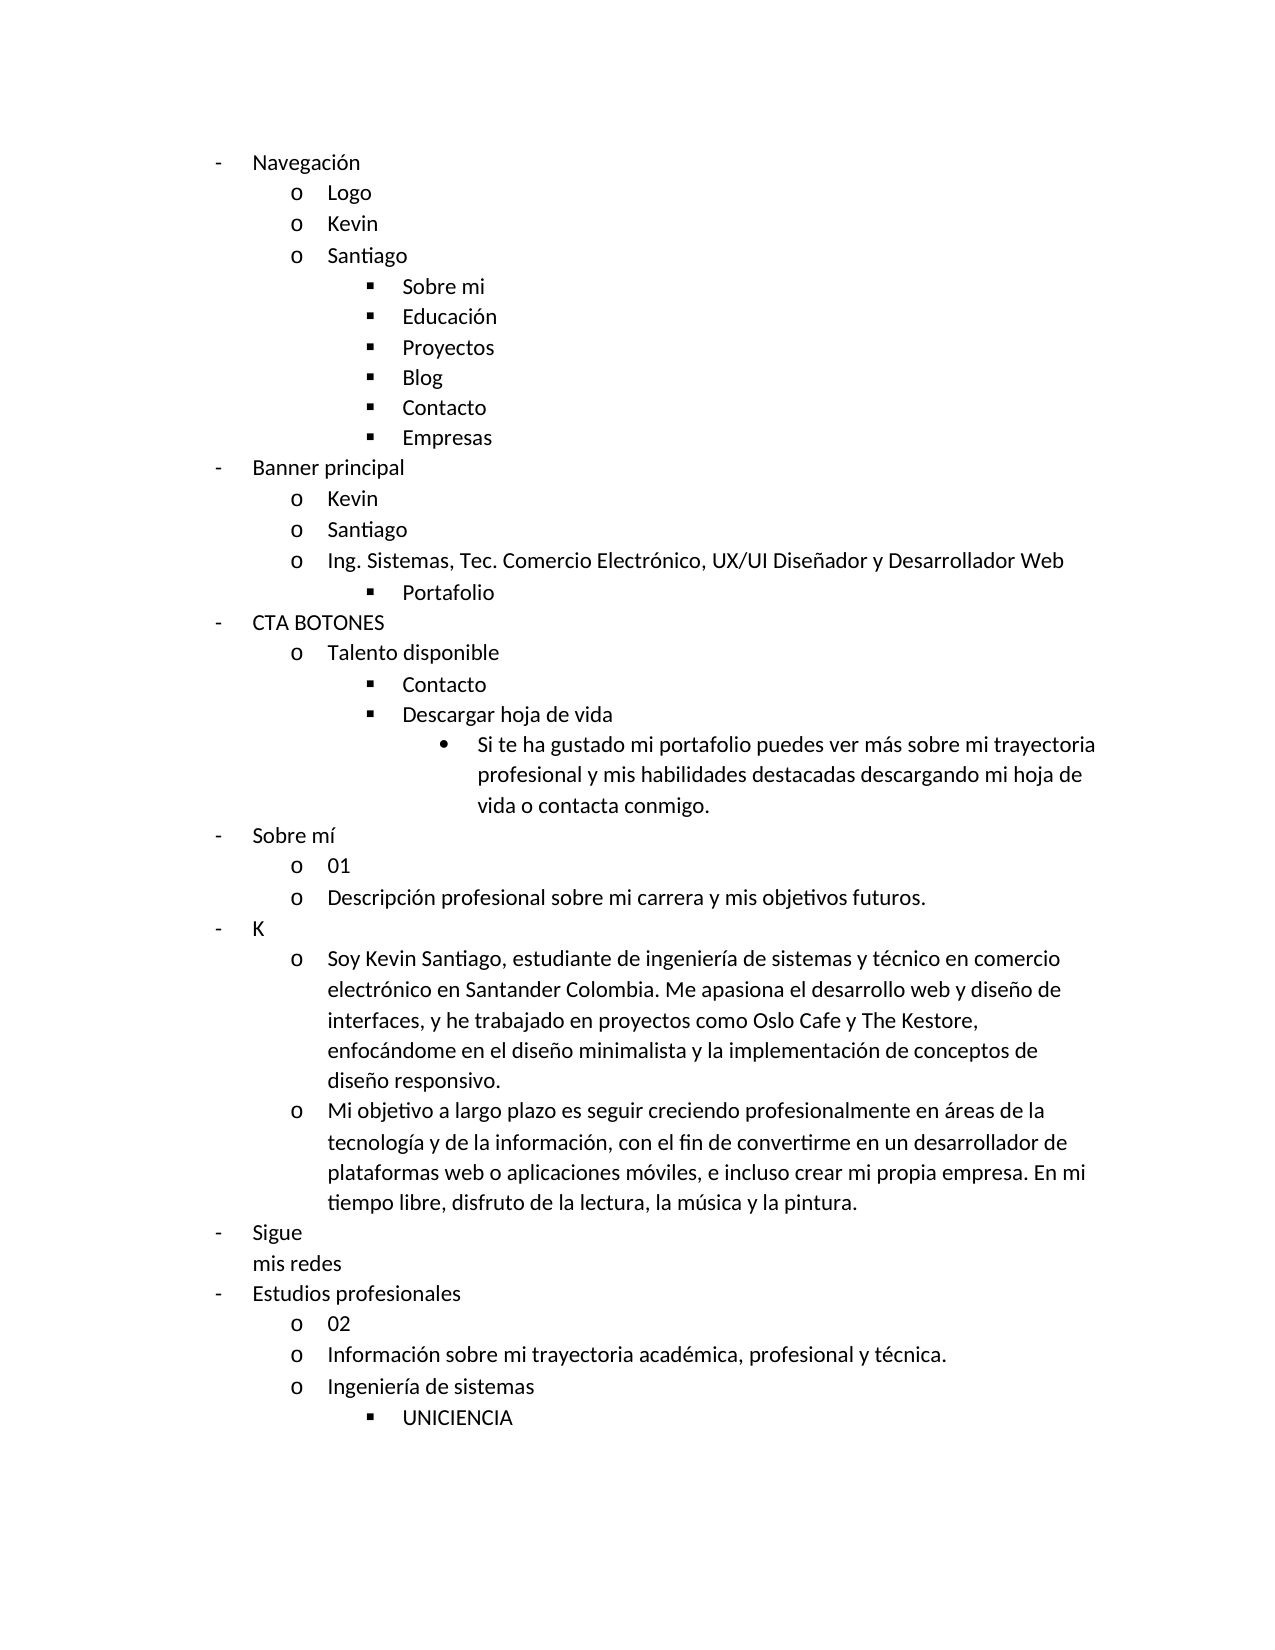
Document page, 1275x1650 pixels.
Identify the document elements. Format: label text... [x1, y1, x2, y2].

list Educación [365, 302, 1098, 330]
list Portafolio [365, 578, 1098, 606]
list Contacto [365, 393, 1098, 421]
list Santiago [290, 515, 1098, 544]
list Sobre mí [215, 821, 1098, 849]
list Kevin [290, 209, 1098, 238]
list Estudios profesionales [215, 1279, 1098, 1307]
list Información sobre mi trayectoria académica, profesional y técnica. [290, 1341, 1098, 1370]
list Santiago [290, 241, 1098, 270]
list Talento disponible [290, 638, 1098, 668]
list Ing. Sistemas, Tec. Comercio Electrónico, UX/UI Diseñador y Desarrollador Web [290, 547, 1098, 576]
list Contacto [365, 670, 1098, 698]
list Navegación [215, 148, 1098, 176]
list Descripción profesional sobre mi carrera y mis objetivos futuros. [290, 883, 1098, 912]
list Soy Kevin Santiago, estudiante de ingeniería de sistemas y técnico en comercio electrónico en Santander Colombia. Me apasiona el desarrollo web y diseño de interfaces, y he trabajado en proyectos como Oslo Cafe y The Kestore, enfocándome en el diseño minimalista y la implementación de conceptos de diseño responsivo. [290, 944, 1098, 1094]
list UNICIENCIA [365, 1403, 1098, 1431]
list Si te ha gustado mi portafolio puedes ver más sobre mi trayectoria profesional y mis habilidades destacadas descargando mi hoja de vida o contacta conmigo. [440, 730, 1098, 819]
list Descargar hoja de vida [365, 700, 1098, 728]
list 01 [290, 851, 1098, 880]
list Mi objetivo a largo plazo es seguir creciendo profesionalmente en áreas de la tecnología y de la información, con el fin de convertirme en un desarrollador de plataformas web o aplicaciones móviles, e incluso crear mi propia empresa. En mi tiempo libre, disfruto de la lectura, la música y la pintura. [290, 1096, 1098, 1216]
list Kevin [290, 484, 1098, 513]
list Ingeniería de sistemas [290, 1372, 1098, 1401]
list Sobre mi [365, 272, 1098, 300]
list Proyectos [365, 333, 1098, 361]
list Blog [365, 363, 1098, 391]
list Empresas [365, 423, 1098, 451]
list CTA BOTONES [215, 608, 1098, 636]
list Banner principal [215, 453, 1098, 481]
list 02 [290, 1309, 1098, 1338]
list Sigue mis redes [215, 1218, 1098, 1277]
list Logo [290, 178, 1098, 207]
list K [215, 914, 1098, 942]
